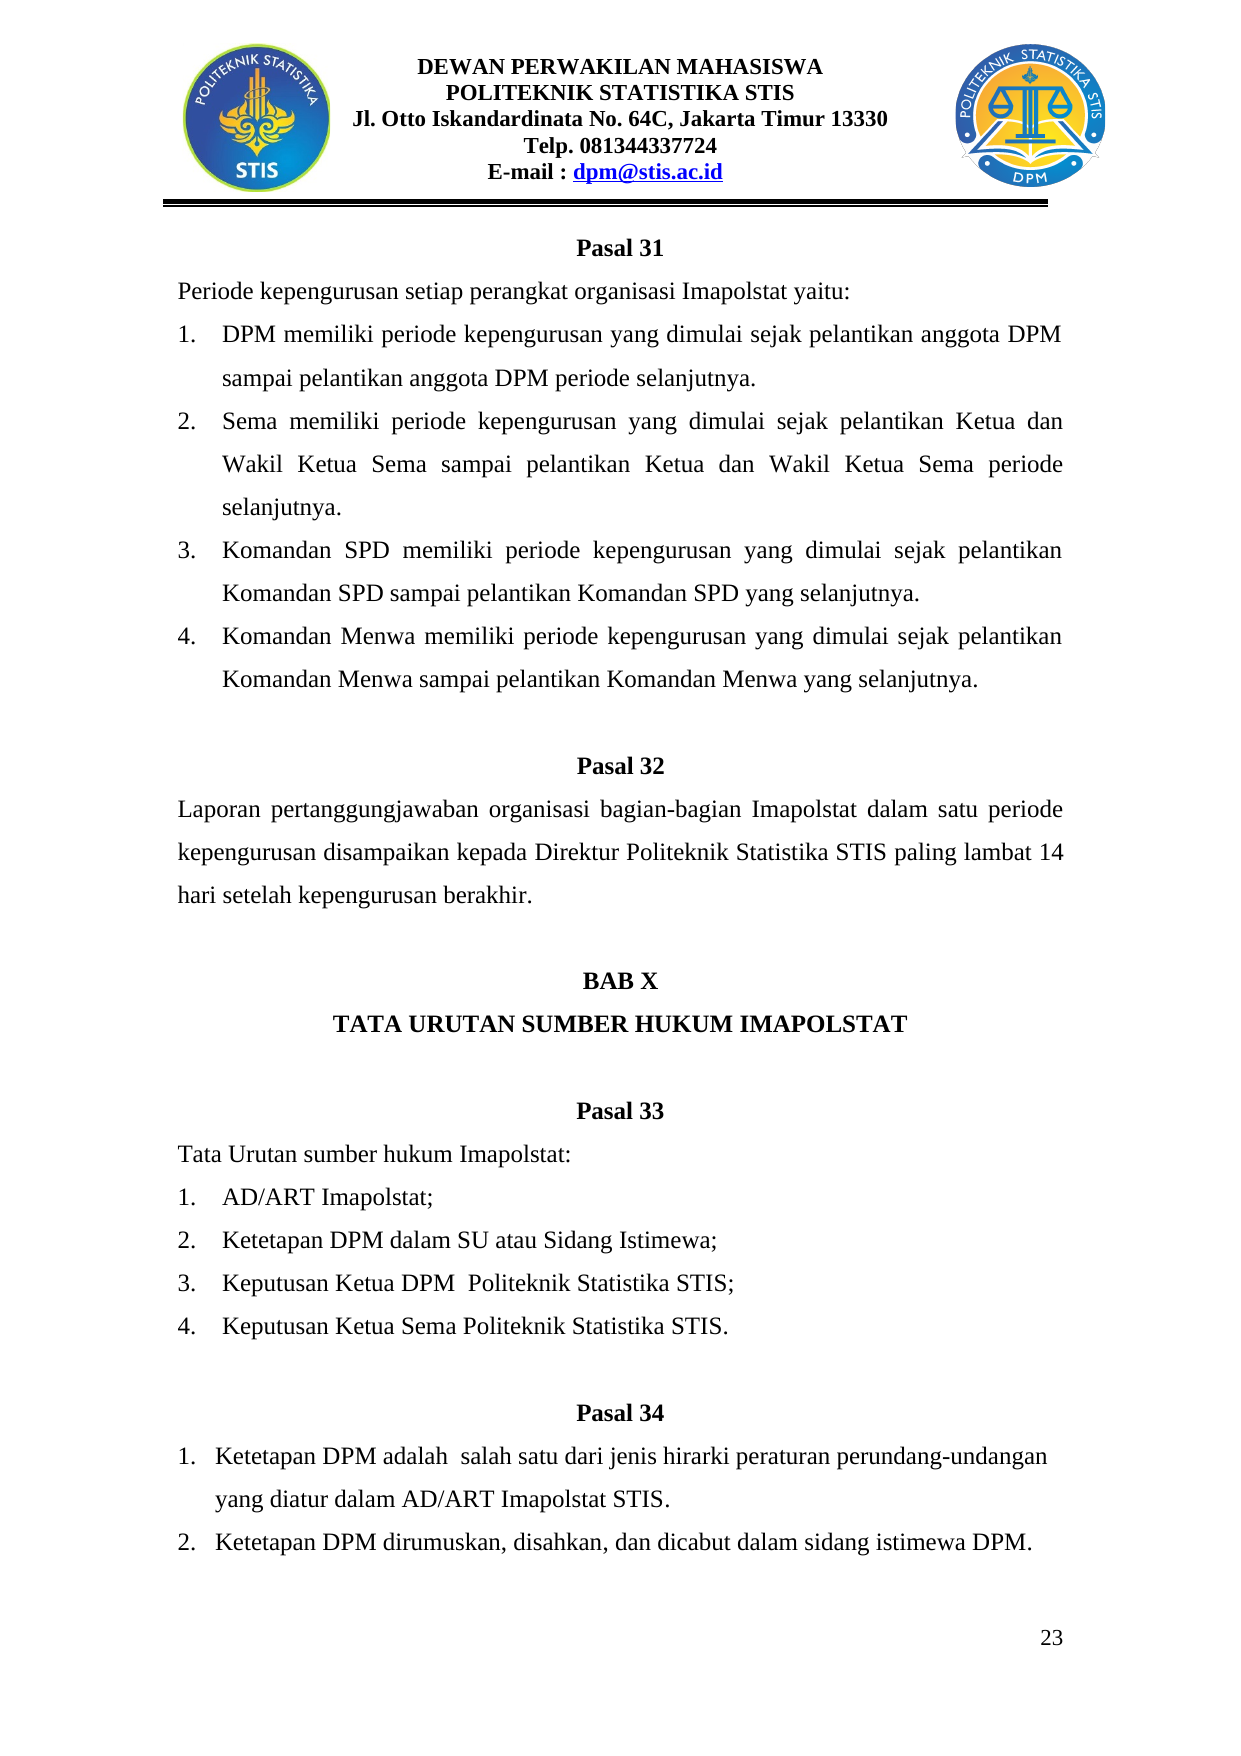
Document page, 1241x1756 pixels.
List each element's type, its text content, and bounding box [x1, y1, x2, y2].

list Sema memiliki periode kepengurusan yang dimulai sejak pelantikan Ketua dan Wakil Ketua Sema sampai pelantikan Ketua dan Wakil Ketua Sema periode selanjutnya. [177, 406, 1064, 521]
list Komandan SPD memiliki periode kepengurusan yang dimulai sejak pelantikan Komandan SPD sampai pelantikan Komandan SPD yang selanjutnya. [177, 535, 1063, 607]
text Pasal 34 [327, 1398, 913, 1426]
list Keputusan Ketua Sema Politeknik Statistika STIS. [177, 1311, 1078, 1340]
list Keputusan Ketua DPM Politeknik Statistika STIS; [177, 1268, 1078, 1297]
text Tata Urutan sumber hukum Imapolstat: [177, 1139, 1078, 1168]
list AD/ART Imapolstat; [177, 1182, 1078, 1211]
subtitle Pasal 32 [577, 751, 1078, 779]
text Pasal 33 [327, 1096, 913, 1124]
text Pasal 31 [162, 233, 1078, 262]
list DPM memiliki periode kepengurusan yang dimulai sejak pelantikan anggota DPM sampai pelantikan anggota DPM periode selanjutnya. [177, 319, 1063, 391]
picture [182, 43, 331, 192]
list Ketetapan DPM dirumuskan, disahkan, dan dicabut dalam sidang istimewa DPM. [177, 1527, 1078, 1556]
subtitle BAB X [327, 966, 914, 995]
text Laporan pertanggungjawaban organisasi bagian-bagian Imapolstat dalam satu periode kepengurusan disampaikan kepada Direktur Politeknik Statistika STIS paling lambat 14 hari setelah kepengurusan berakhir. [177, 794, 1064, 909]
picture [955, 44, 1106, 187]
text TATA URUTAN SUMBER HUKUM IMAPOLSTAT [327, 1009, 913, 1038]
list Komandan Menwa memiliki periode kepengurusan yang dimulai sejak pelantikan Komandan Menwa sampai pelantikan Komandan Menwa yang selanjutnya. [177, 621, 1063, 693]
list Ketetapan DPM dalam SU atau Sidang Istimewa; [177, 1225, 1078, 1254]
text Periode kepengurusan setiap perangkat organisasi Imapolstat yaitu: [177, 276, 1078, 305]
list Ketetapan DPM adalah salah satu dari jenis hirarki peraturan perundang-undangan yang diatur dalam AD/ART Imapolstat STIS. [177, 1441, 1078, 1513]
